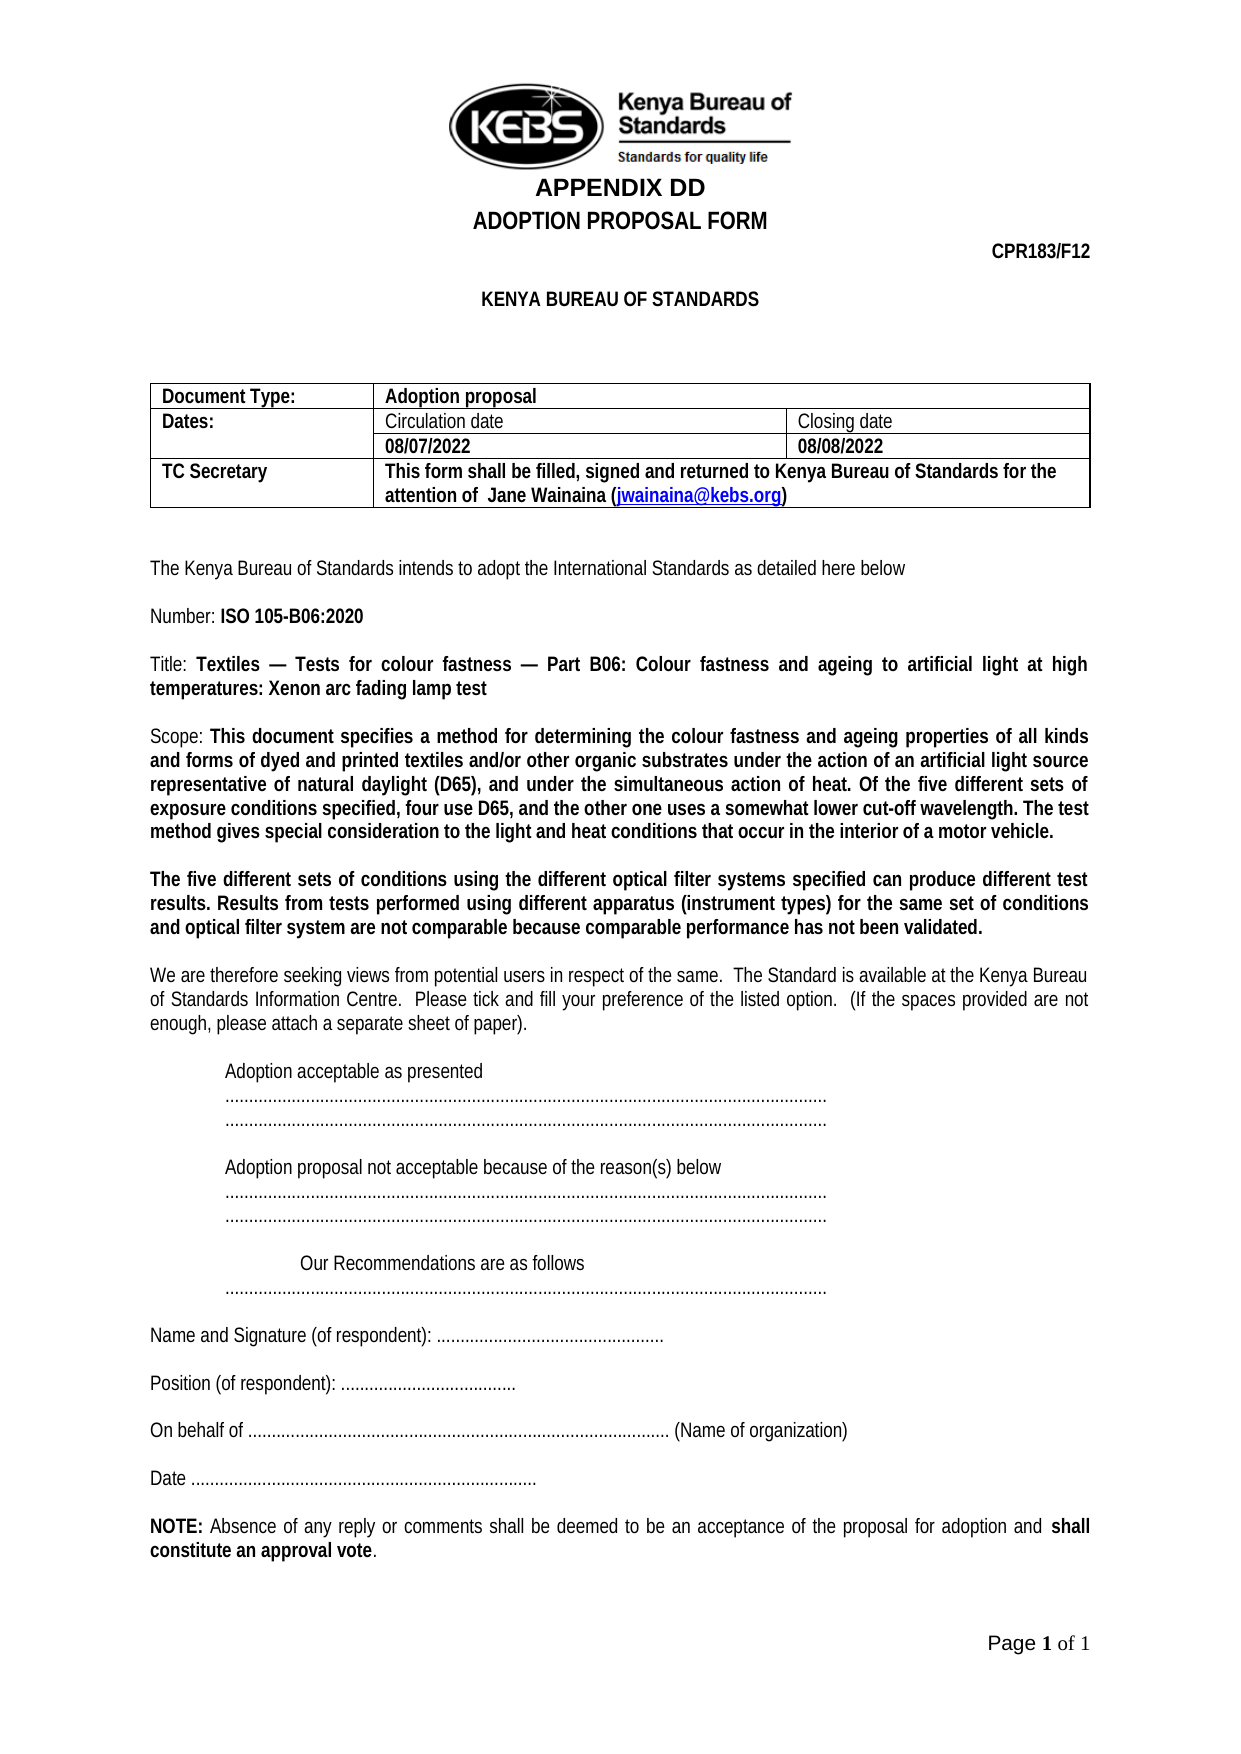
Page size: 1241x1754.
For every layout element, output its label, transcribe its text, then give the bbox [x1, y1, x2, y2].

text ............................................................................................................................... [150, 1203, 1090, 1227]
text KENYA BUREAU OF STANDARDS [150, 287, 1090, 311]
text The Kenya Bureau of Standards intends to adopt the International Standards as detailed here below [150, 556, 1090, 580]
table_cell TC Secretary [151, 459, 373, 507]
text ............................................................................................................................... [150, 1179, 1090, 1203]
table_cell 08/07/2022 [374, 434, 786, 458]
text Number: ISO 105-B06:2020 [150, 604, 1090, 628]
text Title: Textiles — Tests for colour fastness — Part B06: Colour fastness and ageing to artificial light at high temperatures: Xenon arc fading lamp test [150, 652, 1090, 699]
text We are therefore seeking views from potential users in respect of the same. The Standard is available at the Kenya Bureau of Standards Information Centre. Please tick and fill your preference of the listed option. (If the spaces provided are not enough, please attach a separate sheet of paper). [150, 963, 1090, 1035]
text ............................................................................................................................... [150, 1083, 1090, 1107]
table_header Adoption proposal [374, 384, 1089, 408]
text Position (of respondent): ..................................... [150, 1370, 1090, 1394]
text Adoption acceptable as presented [150, 1059, 1090, 1083]
picture [447, 75, 793, 174]
text CPR183/F12 [150, 239, 1090, 263]
table_cell Closing date [787, 409, 1089, 433]
table_cell 08/08/2022 [787, 434, 1089, 458]
text Name and Signature (of respondent): ................................................ [150, 1322, 1090, 1346]
table_header Document Type: [151, 384, 373, 408]
text The five different sets of conditions using the different optical filter systems specified can produce different test results. Results from tests performed using different apparatus (instrument types) for the same set of conditions and optical filter system are not comparable because comparable performance has not been validated. [150, 867, 1090, 939]
text On behalf of ......................................................................................... (Name of organization) [150, 1418, 1090, 1442]
text Our Recommendations are as follows [150, 1251, 1090, 1274]
list APPENDIX DD ADOPTION PROPOSAL FORM [150, 173, 1090, 235]
text Adoption proposal not acceptable because of the reason(s) below [150, 1155, 1090, 1179]
text ............................................................................................................................... [150, 1274, 1090, 1298]
table_cell Dates: [151, 409, 373, 458]
table_cell Circulation date [374, 409, 786, 433]
text NOTE: Absence of any reply or comments shall be deemed to be an acceptance of the proposal for adoption and shall constitute an approval vote. [150, 1514, 1090, 1562]
text ............................................................................................................................... [150, 1107, 1090, 1131]
table_cell This form shall be filled, signed and returned to Kenya Bureau of Standards for the attention of Jane Wainaina (jwainaina@kebs.org) [374, 459, 1089, 507]
text Scope: This document specifies a method for determining the colour fastness and ageing properties of all kinds and forms of dyed and printed textiles and/or other organic substrates under the action of an artificial light source representative of natural daylight (D65), and under the simultaneous action of heat. Of the five different sets of exposure conditions specified, four use D65, and the other one uses a somewhat lower cut-off wavelength. The test method gives special consideration to the light and heat conditions that occur in the interior of a motor vehicle. [150, 723, 1090, 843]
text Date ......................................................................... [150, 1466, 1090, 1490]
